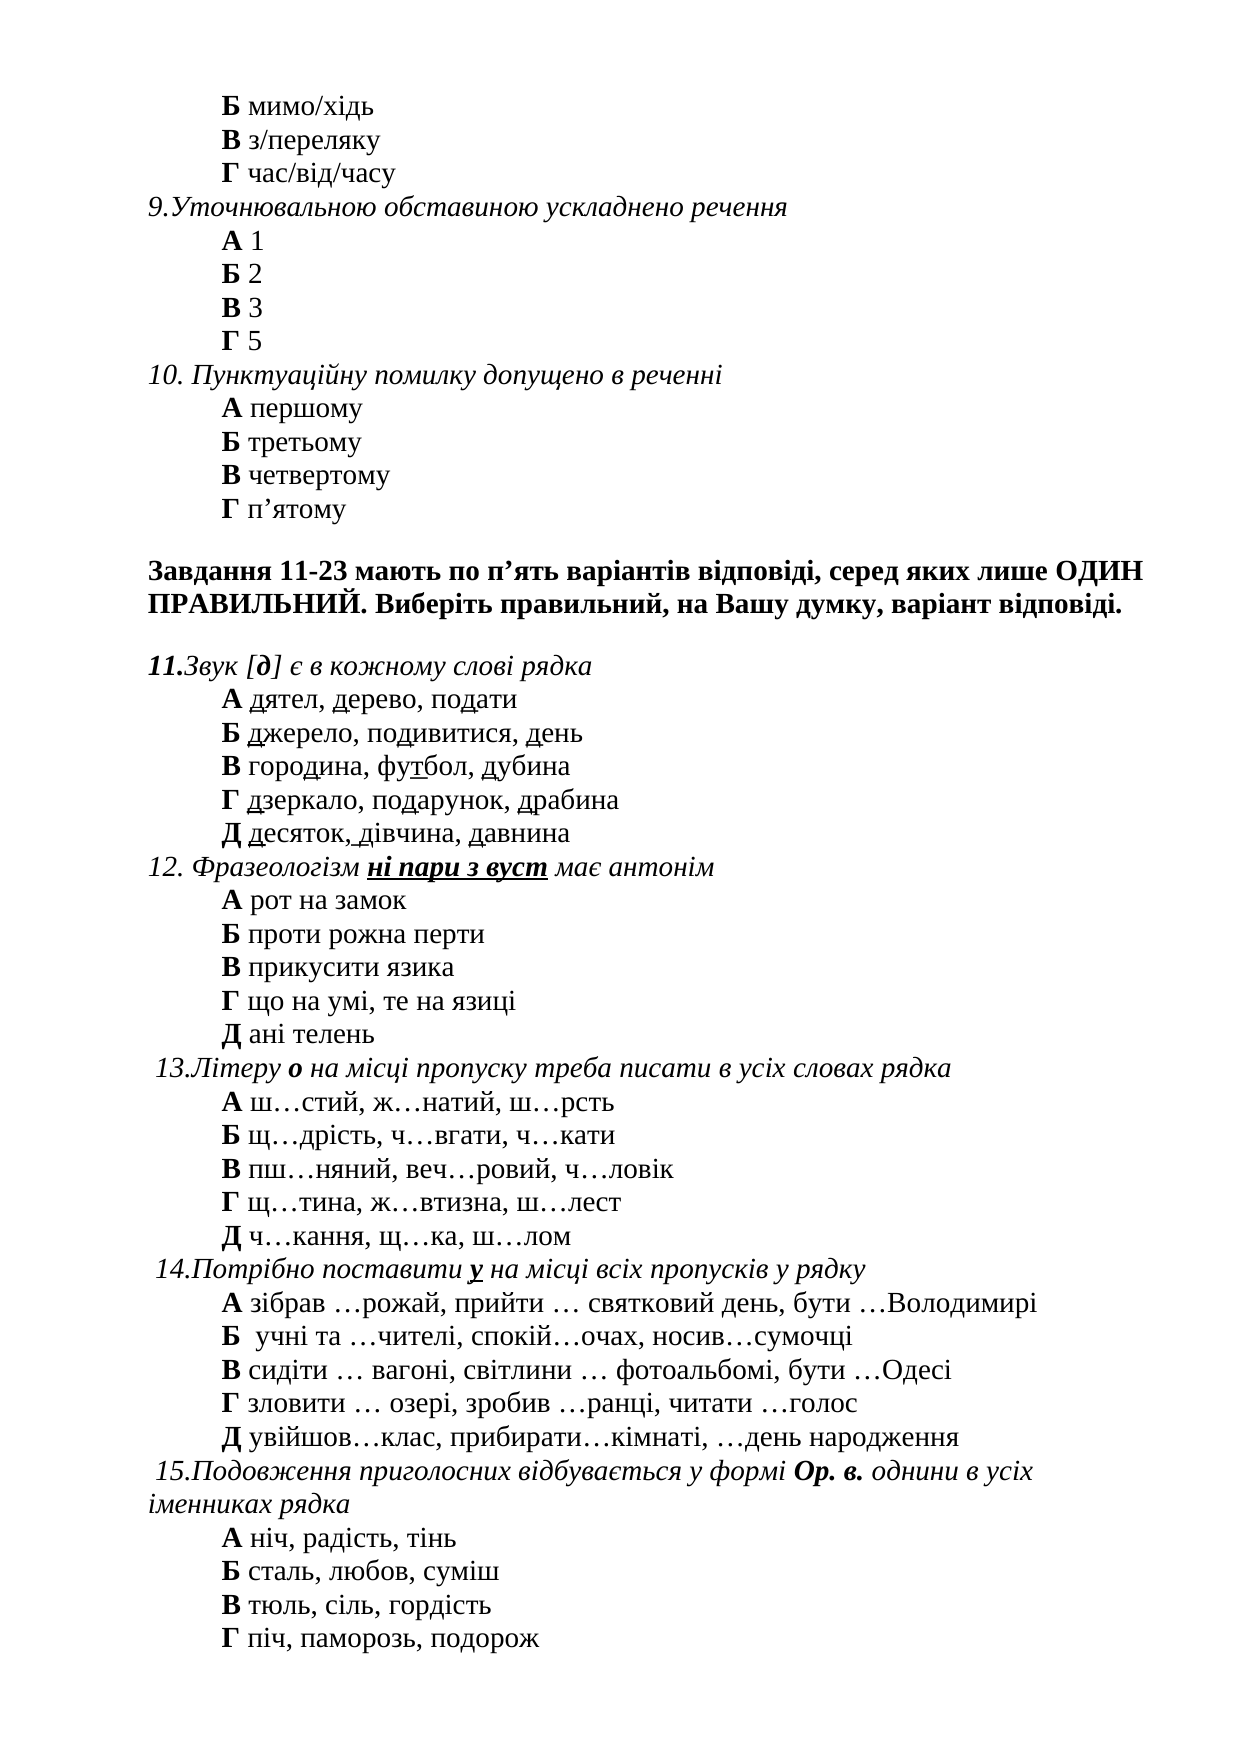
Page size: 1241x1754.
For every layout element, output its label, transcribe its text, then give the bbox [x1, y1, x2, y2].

text Г ͟дзеркало, по͟дарунок, ͟драбина [148, 782, 1152, 815]
text 14.Потрібно поставити у на місці всіх пропусків у рядку [148, 1251, 1152, 1285]
text 9.Уточнювальною обставиною ускладнено речення [148, 189, 1152, 223]
text Г п’ятому [148, 491, 1152, 524]
text Д ч…кання, щ…ка, ш…лом [148, 1218, 1152, 1251]
text В сидіти … вагоні, світлини … фотоальбомі, бути …Одесі [148, 1352, 1152, 1386]
text Д ані телень [148, 1017, 1152, 1050]
text А ш…стий, ж…натий, ш…рсть [148, 1084, 1152, 1117]
text В четвертому [148, 457, 1152, 491]
text 10. Пунктуаційну помилку допущено в реченні [148, 357, 1152, 390]
text Г щ…тина, ж…втизна, ш…лест [148, 1184, 1152, 1218]
text А ніч, радість, тінь [148, 1520, 1152, 1553]
text А ͟дятел, ͟дерево, по͟дати [148, 681, 1152, 715]
text Б мимо/хідь [148, 88, 1152, 122]
text Г піч, паморозь, подорож [148, 1620, 1152, 1654]
text Г що на умі, те на язиці [148, 983, 1152, 1017]
text А зібрав …рожай, прийти … святковий день, бути …Володимирі [148, 1285, 1152, 1318]
text Г зловити … озері, зробив …ранці, читати …голос [148, 1386, 1152, 1419]
text В пш…няний, веч…ровий, ч…ловік [148, 1151, 1152, 1184]
text В тюль, сіль, гордість [148, 1587, 1152, 1620]
text Б учні та …чителі, спокій…очах, носив…сумочці [148, 1318, 1152, 1352]
text Г 5 [148, 323, 1152, 357]
text В 3 [148, 290, 1152, 323]
text 15.Подовження приголосних відбувається у формі Ор. в. однини в усіх іменниках рядка [148, 1453, 1152, 1520]
text 11.Звук [д] є в кожному слові рядка [148, 648, 1152, 681]
text Б третьому [148, 424, 1152, 457]
text Б щ…дрість, ч…вгати, ч…кати [148, 1117, 1152, 1151]
text А 1 [148, 223, 1152, 256]
text Завдання 11-23 мають по п’ять варіантів відповіді, серед яких лише ОДИН ПРАВИЛЬНИЙ. Виберіть правильний, на Вашу думку, варіант відповіді. [148, 553, 1152, 620]
text Г час/від/часу [148, 156, 1152, 189]
text 12. Фразеологізм ні пари з вуст має антонім [148, 849, 1152, 882]
text А рот на замок [148, 882, 1152, 916]
text Б ͟джерело, по͟дивитися, ͟день [148, 715, 1152, 748]
text Д ͟десяток,͟ дівчина, ͟давнина [148, 815, 1152, 849]
text Д увійшов…клас, прибирати…кімнаті, …день народження [148, 1419, 1152, 1453]
text В з/переляку [148, 122, 1152, 156]
text Б сталь, любов, суміш [148, 1553, 1152, 1587]
text Б проти рожна перти [148, 916, 1152, 949]
text 13.Літеру о на місці пропуску треба писати в усіх словах рядка [148, 1050, 1152, 1084]
text В прикусити язика [148, 949, 1152, 983]
text А першому [148, 390, 1152, 424]
text В горо͟дина, фу͟тбол, ͟дубина [148, 748, 1152, 782]
text Б 2 [148, 256, 1152, 290]
